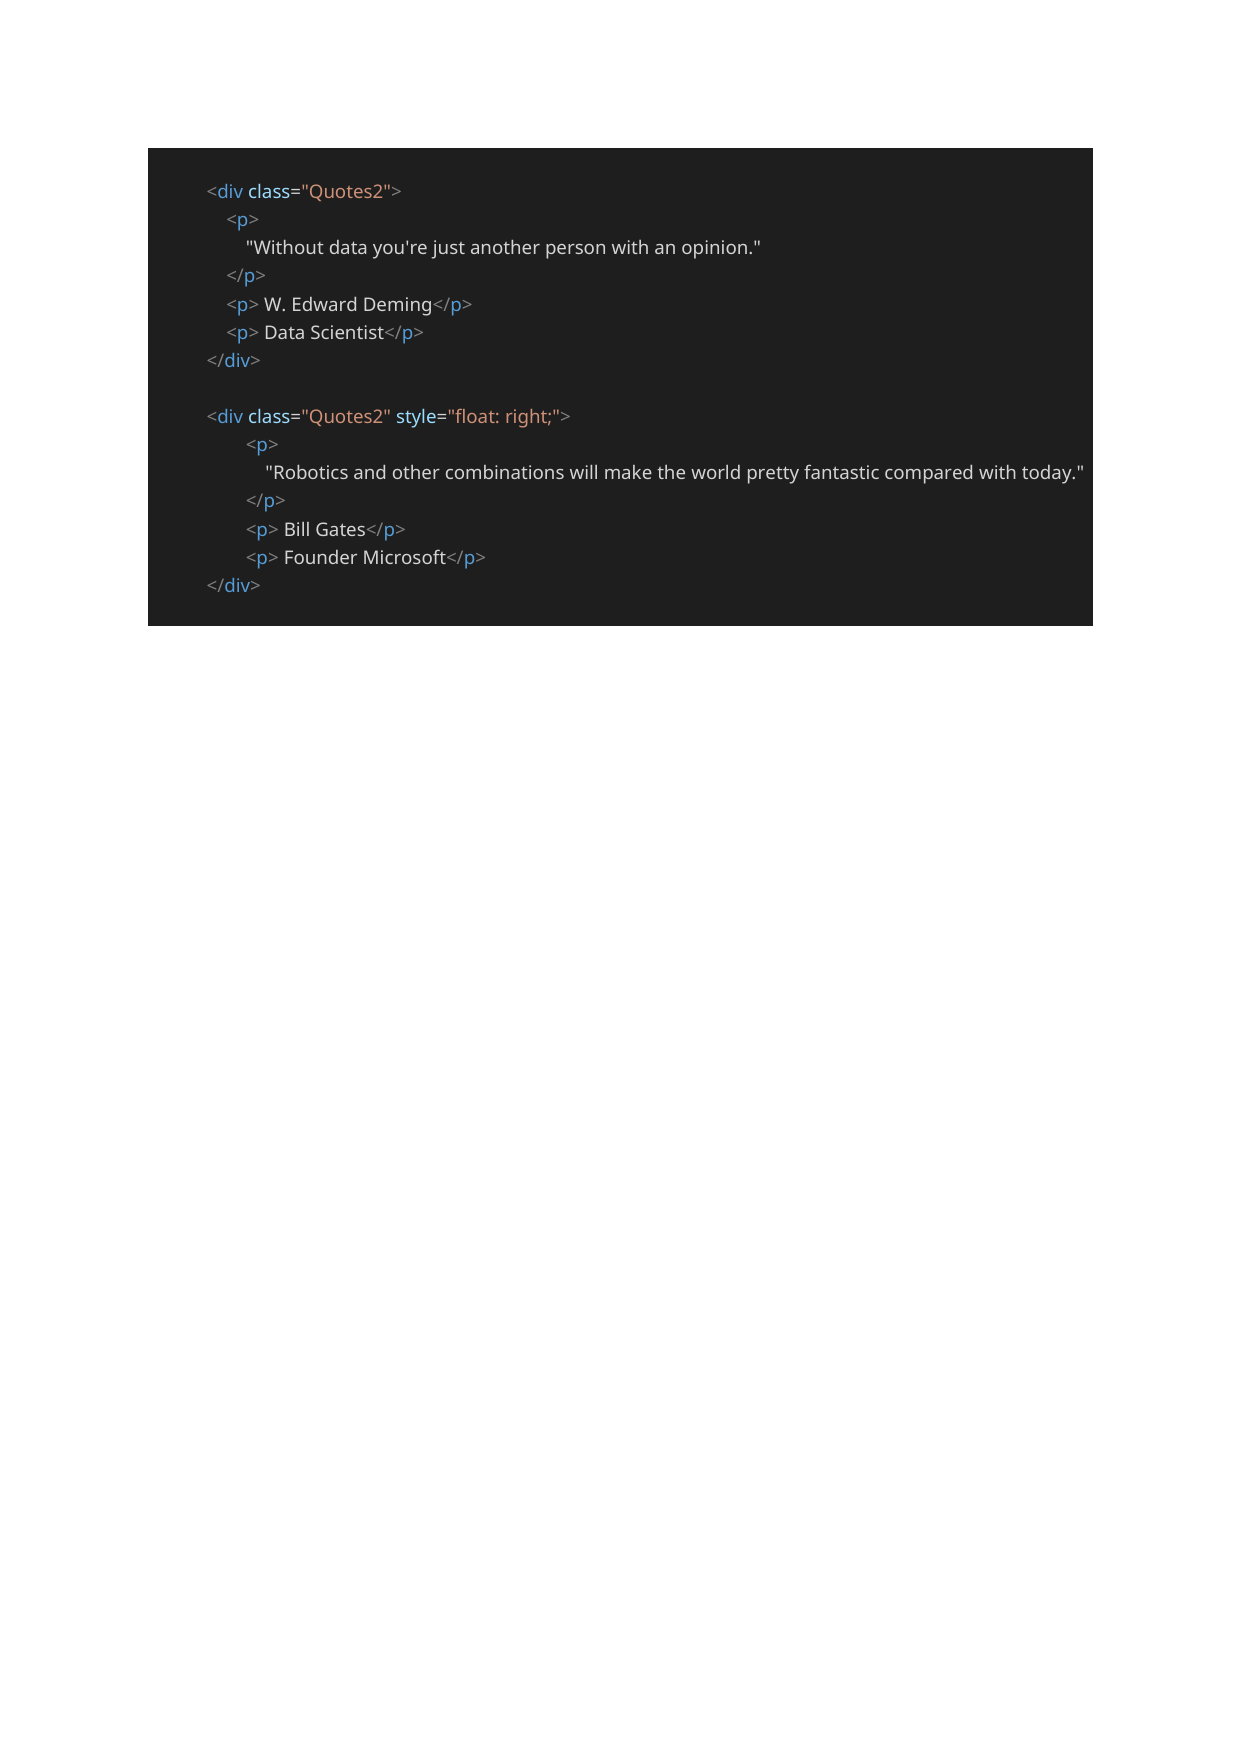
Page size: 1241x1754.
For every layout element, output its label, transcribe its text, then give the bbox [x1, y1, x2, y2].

text <p> Data Scientist</p> [148, 316, 1093, 344]
text <p> Founder Microsoft</p> [148, 541, 1093, 569]
text <p> [148, 429, 1093, 457]
text <p> Bill Gates</p> [148, 513, 1093, 541]
text <p> W. Edward Deming</p> [148, 288, 1093, 316]
text </div> [148, 569, 1093, 598]
text <p> [148, 204, 1093, 232]
text </p> [148, 260, 1093, 288]
text <div class="Quotes2" style="float: right;"> [148, 401, 1093, 429]
text <div class="Quotes2"> [148, 176, 1093, 204]
text </p> [148, 485, 1093, 513]
text </div> [148, 344, 1093, 373]
text "Robotics and other combinations will make the world pretty fantastic compared with today." [148, 457, 1093, 485]
text "Without data you're just another person with an opinion." [148, 232, 1093, 260]
